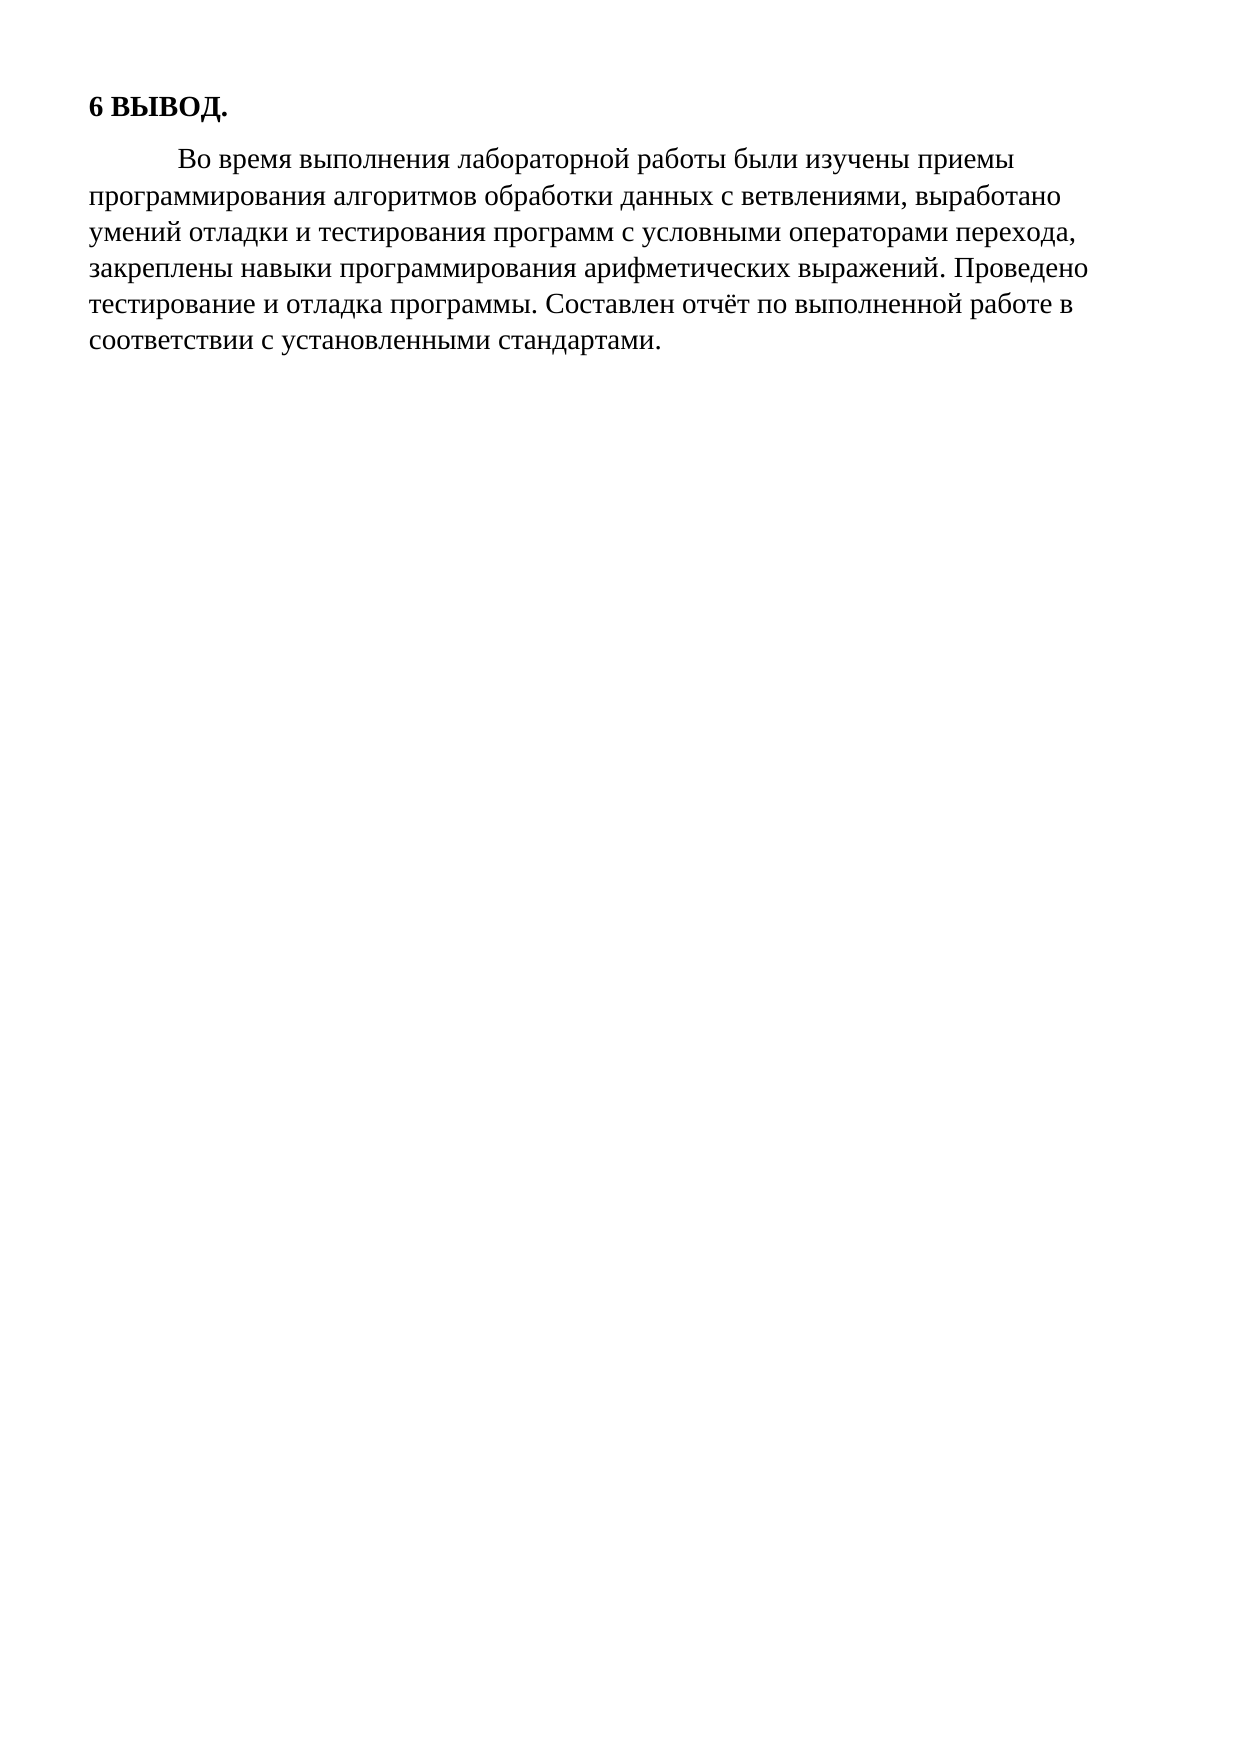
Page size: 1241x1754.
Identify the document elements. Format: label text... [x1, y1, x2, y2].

text Во время выполнения лабораторной работы были изучены приемы программирования алгоритмов обработки данных с ветвлениями, выработано умений отладки и тестирования программ с условными операторами перехода, закреплены навыки программирования арифметических выражений. Проведено тестирование и отладка программы. Составлен отчёт по выполненной работе в соответствии с установленными стандартами. [89, 141, 1152, 356]
text 6 ВЫВОД. [89, 89, 1152, 122]
